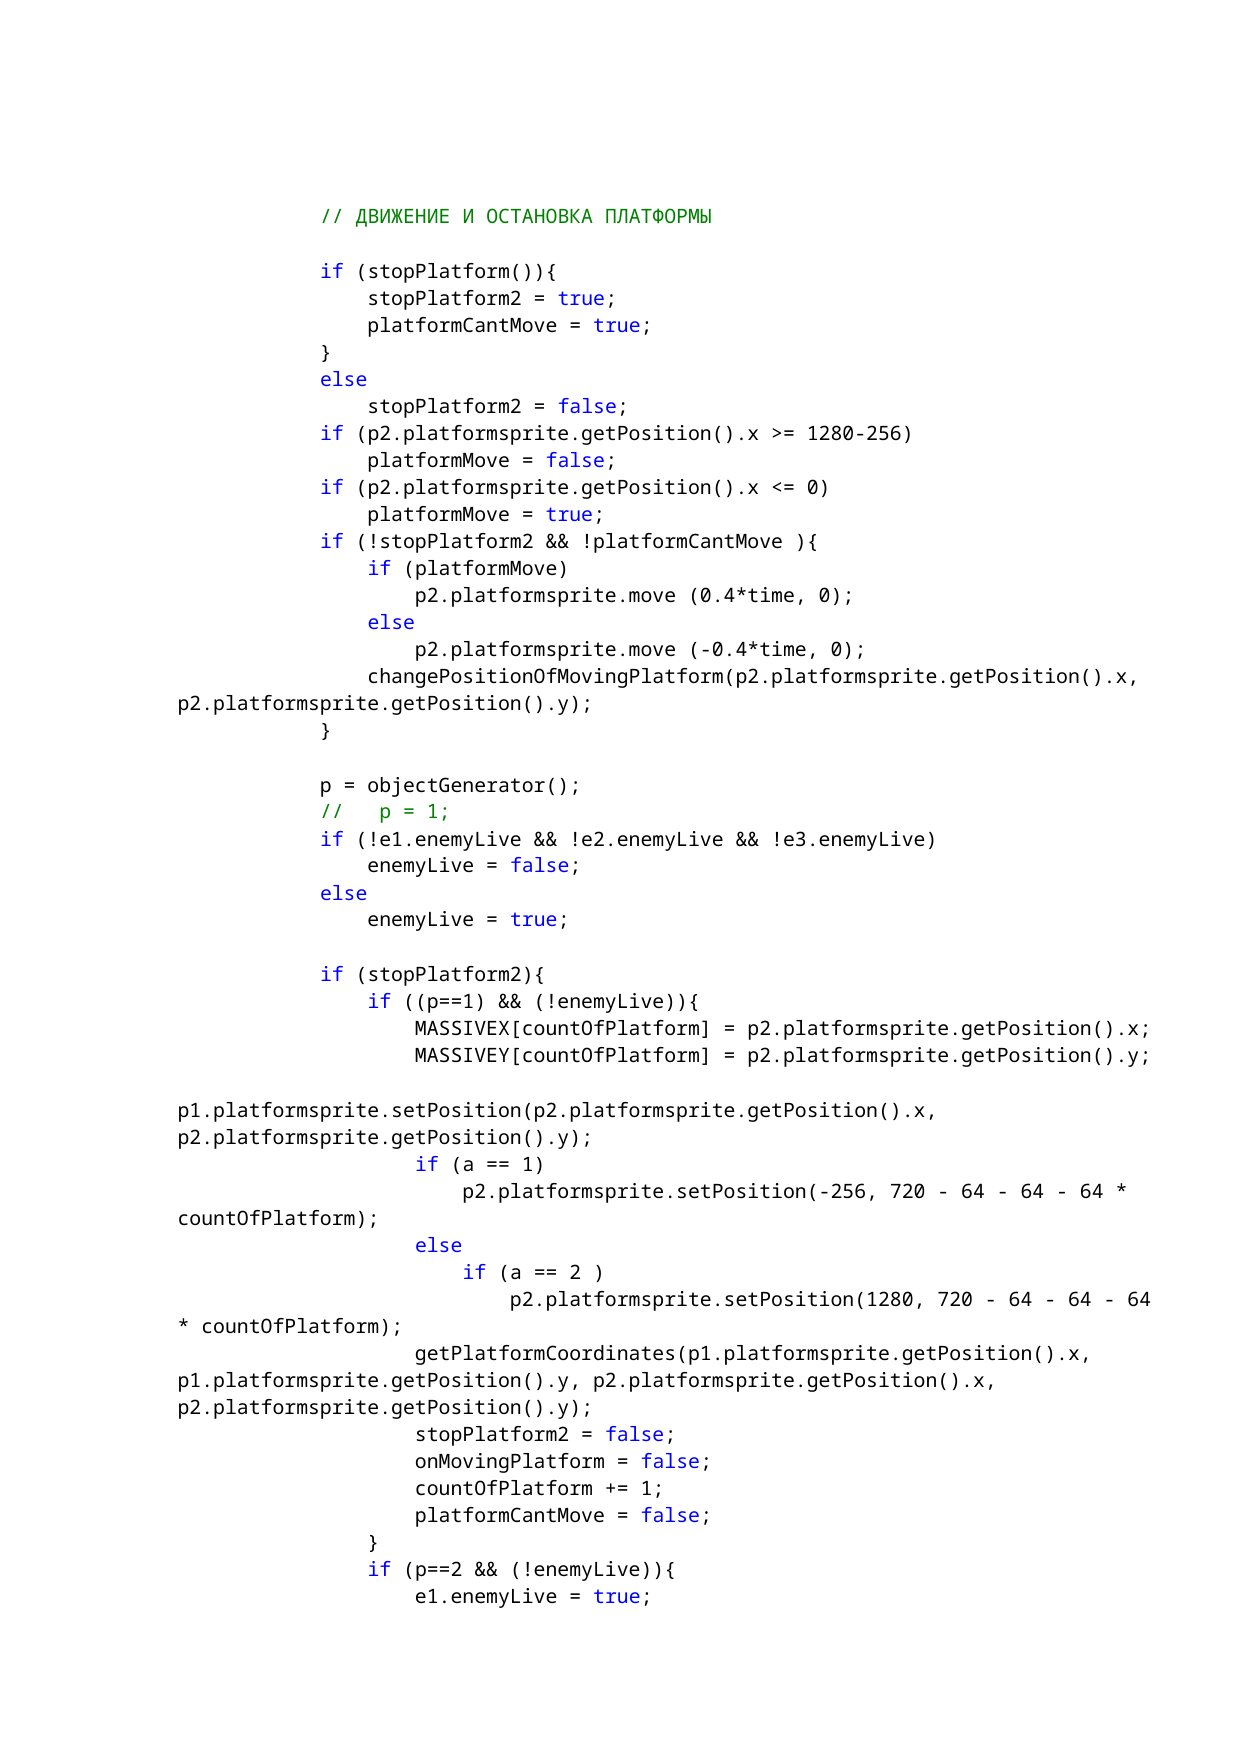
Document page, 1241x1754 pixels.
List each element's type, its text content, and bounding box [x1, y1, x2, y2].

text p1.platformsprite.setPosition(p2.platformsprite.getPosition().x, p2.platformsprite.getPosition().y); [177, 1069, 1152, 1151]
text enemyLive = true; [177, 906, 1152, 933]
text platformMove = false; [177, 446, 1152, 473]
text platformCantMove = false; [177, 1501, 1152, 1528]
text p2.platformsprite.move (0.4*time, 0); [177, 581, 1152, 608]
text MASSIVEY[countOfPlatform] = p2.platformsprite.getPosition().y; [177, 1042, 1152, 1069]
text if (stopPlatform2){ [177, 961, 1152, 988]
text stopPlatform2 = false; [177, 1420, 1152, 1447]
text else [177, 608, 1152, 635]
text if (a == 2 ) [177, 1258, 1152, 1286]
text p2.platformsprite.setPosition(1280, 720 - 64 - 64 - 64 * countOfPlatform); [177, 1286, 1152, 1339]
text if (platformMove) [177, 554, 1152, 581]
text if ((p==1) && (!enemyLive)){ [177, 988, 1152, 1015]
text if (p2.platformsprite.getPosition().x >= 1280-256) [177, 419, 1152, 446]
text if (!e1.enemyLive && !e2.enemyLive && !e3.enemyLive) [177, 825, 1152, 852]
text onMovingPlatform = false; [177, 1447, 1152, 1474]
text else [177, 879, 1152, 906]
text platformCantMove = true; [177, 311, 1152, 338]
text } [177, 1528, 1152, 1555]
text if (a == 1) [177, 1151, 1152, 1178]
text stopPlatform2 = false; [177, 392, 1152, 419]
text else [177, 365, 1152, 392]
text p2.platformsprite.move (-0.4*time, 0); [177, 635, 1152, 662]
text platformMove = true; [177, 500, 1152, 527]
text // p = 1; [177, 798, 1152, 825]
text if (p2.platformsprite.getPosition().x <= 0) [177, 473, 1152, 500]
text if (!stopPlatform2 && !platformCantMove ){ [177, 527, 1152, 554]
text stopPlatform2 = true; [177, 284, 1152, 311]
text countOfPlatform += 1; [177, 1474, 1152, 1501]
text enemyLive = false; [177, 852, 1152, 879]
text if (stopPlatform()){ [177, 257, 1152, 284]
text p = objectGenerator(); [177, 771, 1152, 798]
text } [177, 716, 1152, 743]
text else [177, 1232, 1152, 1258]
text e1.enemyLive = true; [177, 1582, 1152, 1609]
text if (p==2 && (!enemyLive)){ [177, 1555, 1152, 1582]
text changePositionOfMovingPlatform(p2.platformsprite.getPosition().x, p2.platformsprite.getPosition().y); [177, 662, 1152, 716]
text getPlatformCoordinates(p1.platformsprite.getPosition().x, p1.platformsprite.getPosition().y, p2.platformsprite.getPosition().x, p2.platformsprite.getPosition().y); [177, 1339, 1152, 1420]
text p2.platformsprite.setPosition(-256, 720 - 64 - 64 - 64 * countOfPlatform); [177, 1178, 1152, 1232]
text } [177, 338, 1152, 365]
text MASSIVEX[countOfPlatform] = p2.platformsprite.getPosition().x; [177, 1015, 1152, 1042]
text // ДВИЖЕНИЕ И ОСТАНОВКА ПЛАТФОРМЫ [177, 202, 1152, 229]
